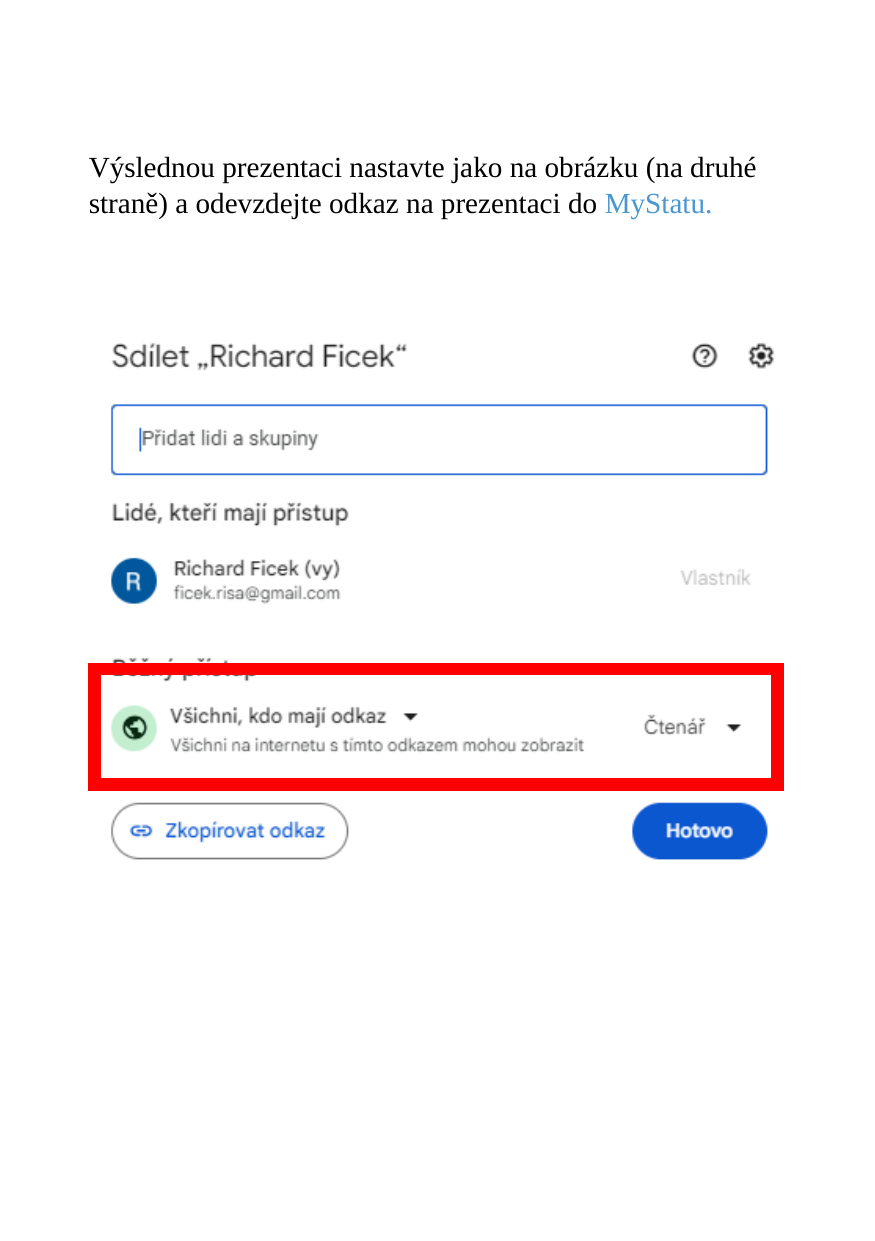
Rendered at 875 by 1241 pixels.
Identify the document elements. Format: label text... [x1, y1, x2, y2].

picture [101, 675, 771, 778]
picture [88, 309, 788, 880]
text Výslednou prezentaci nastavte jako na obrázku (na druhé straně) a odevzdejte odkaz na prezentaci do MyStatu. [88, 150, 783, 220]
